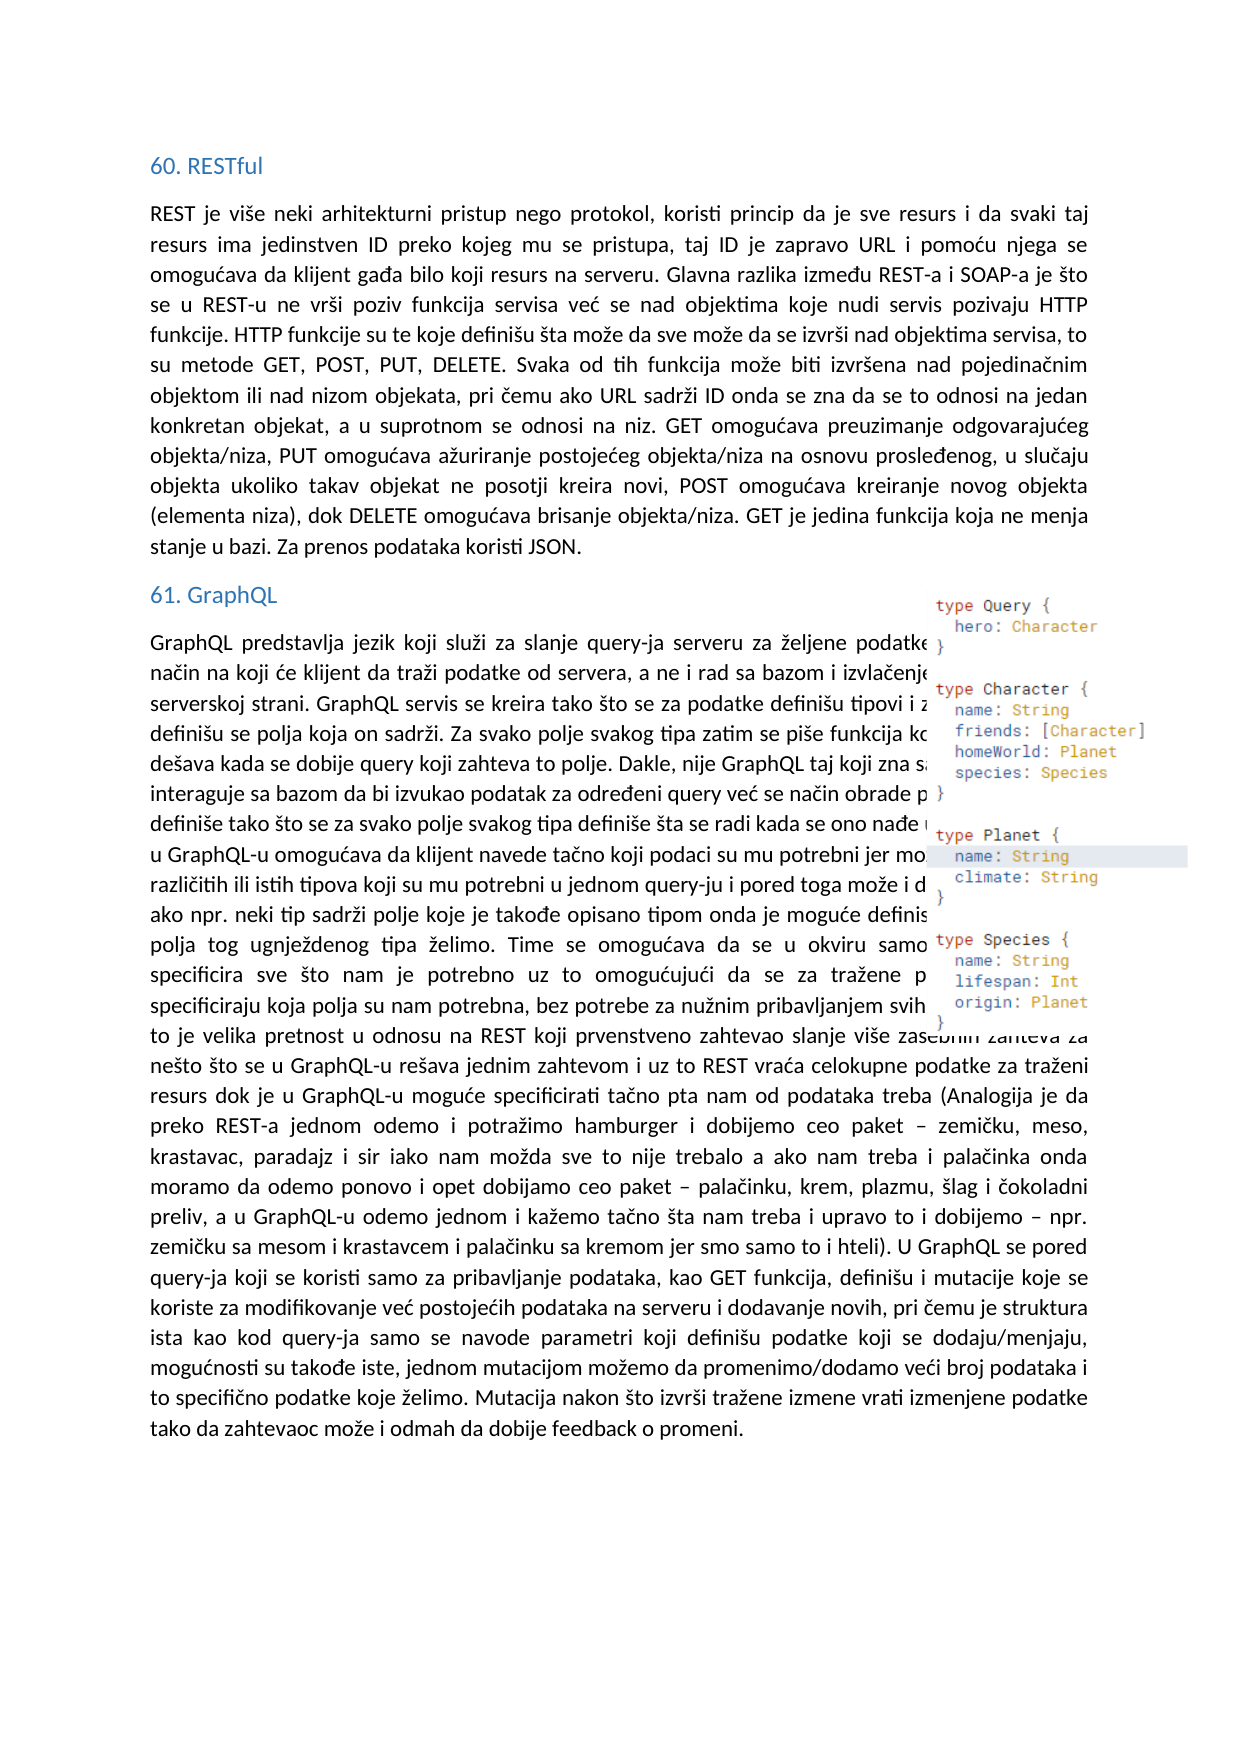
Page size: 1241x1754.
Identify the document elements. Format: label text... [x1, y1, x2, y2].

text REST je više neki arhitekturni pristup nego protokol, koristi princip da je sve resurs i da svaki taj resurs ima jedinstven ID preko kojeg mu se pristupa, taj ID je zapravo URL i pomoću njega se omogućava da klijent gađa bilo koji resurs na serveru. Glavna razlika između REST-a i SOAP-a je što se u REST-u ne vrši poziv funkcija servisa već se nad objektima koje nudi servis pozivaju HTTP funkcije. HTTP funkcije su te koje definišu šta može da sve može da se izvrši nad objektima servisa, to su metode GET, POST, PUT, DELETE. Svaka od tih funkcija može biti izvršena nad pojedinačnim objektom ili nad nizom objekata, pri čemu ako URL sadrži ID onda se zna da se to odnosi na jedan konkretan objekat, a u suprotnom se odnosi na niz. GET omogućava preuzimanje odgovarajućeg objekta/niza, PUT omogućava ažuriranje postojećeg objekta/niza na osnovu prosleđenog, u slučaju objekta ukoliko takav objekat ne posotji kreira novi, POST omogućava kreiranje novog objekta (elementa niza), dok DELETE omogućava brisanje objekta/niza. GET je jedina funkcija koja ne menja stanje u bazi. Za prenos podataka koristi JSON. [150, 199, 1090, 560]
text 60. RESTful [150, 150, 1090, 181]
picture [926, 589, 1188, 1036]
text 61. GraphQL [150, 579, 1090, 609]
text GraphQL predstavlja jezik koji služi za slanje query-ja serveru za željene podatke i definiše samo način na koji će klijent da traži podatke od servera, a ne i rad sa bazom i izvlačenje tih podataka na serverskoj strani. GraphQL servis se kreira tako što se za podatke definišu tipovi i za svaki od tipova definišu se polja koja on sadrži. Za svako polje svakog tipa zatim se piše funkcija koja definiše šta se dešava kada se dobije query koji zahteva to polje. Dakle, nije GraphQL taj koji zna sam kako treba da interaguje sa bazom da bi izvukao podatak za određeni query već se način obrade primljnog query-ja definiše tako što se za svako polje svakog tipa definiše šta se radi kada se ono nađe u query-ju. Query u GraphQL-u omogućava da klijent navede tačno koji podaci su mu potrebni jer može da navodi liste različitih ili istih tipova koji su mu potrebni u jednom query-ju i pored toga može i da ih ugnježdava – ako npr. neki tip sadrži polje koje je takođe opisano tipom onda je moguće definisati tačno koja od polja tog ugnježdenog tipa želimo. Time se omogućava da se u okviru samo jednog zahteva specificira sve što nam je potrebno uz to omogućujući da se za tražene podatke egzaktno specificiraju koja polja su nam potrebna, bez potrebe za nužnim pribavljanjem svih polja nekog tipa, to je velika pretnost u odnosu na REST koji prvenstveno zahtevao slanje više zasebnih zahteva za nešto što se u GraphQL-u rešava jednim zahtevom i uz to REST vraća celokupne podatke za traženi resurs dok je u GraphQL-u moguće specificirati tačno pta nam od podataka treba (Analogija je da preko REST-a jednom odemo i potražimo hamburger i dobijemo ceo paket – zemičku, meso, krastavac, paradajz i sir iako nam možda sve to nije trebalo a ako nam treba i palačinka onda moramo da odemo ponovo i opet dobijamo ceo paket – palačinku, krem, plazmu, šlag i čokoladni preliv, a u GraphQL-u odemo jednom i kažemo tačno šta nam treba i upravo to i dobijemo – npr. zemičku sa mesom i krastavcem i palačinku sa kremom jer smo samo to i hteli). U GraphQL se pored query-ja koji se koristi samo za pribavljanje podataka, kao GET funkcija, definišu i mutacije koje se koriste za modifikovanje već postojećih podataka na serveru i dodavanje novih, pri čemu je struktura ista kao kod query-ja samo se navode parametri koji definišu podatke koji se dodaju/menjaju, mogućnosti su takođe iste, jednom mutacijom možemo da promenimo/dodamo veći broj podataka i to specifično podatke koje želimo. Mutacija nakon što izvrši tražene izmene vrati izmenjene podatke tako da zahtevaoc može i odmah da dobije feedback o promeni. [150, 628, 1090, 1442]
